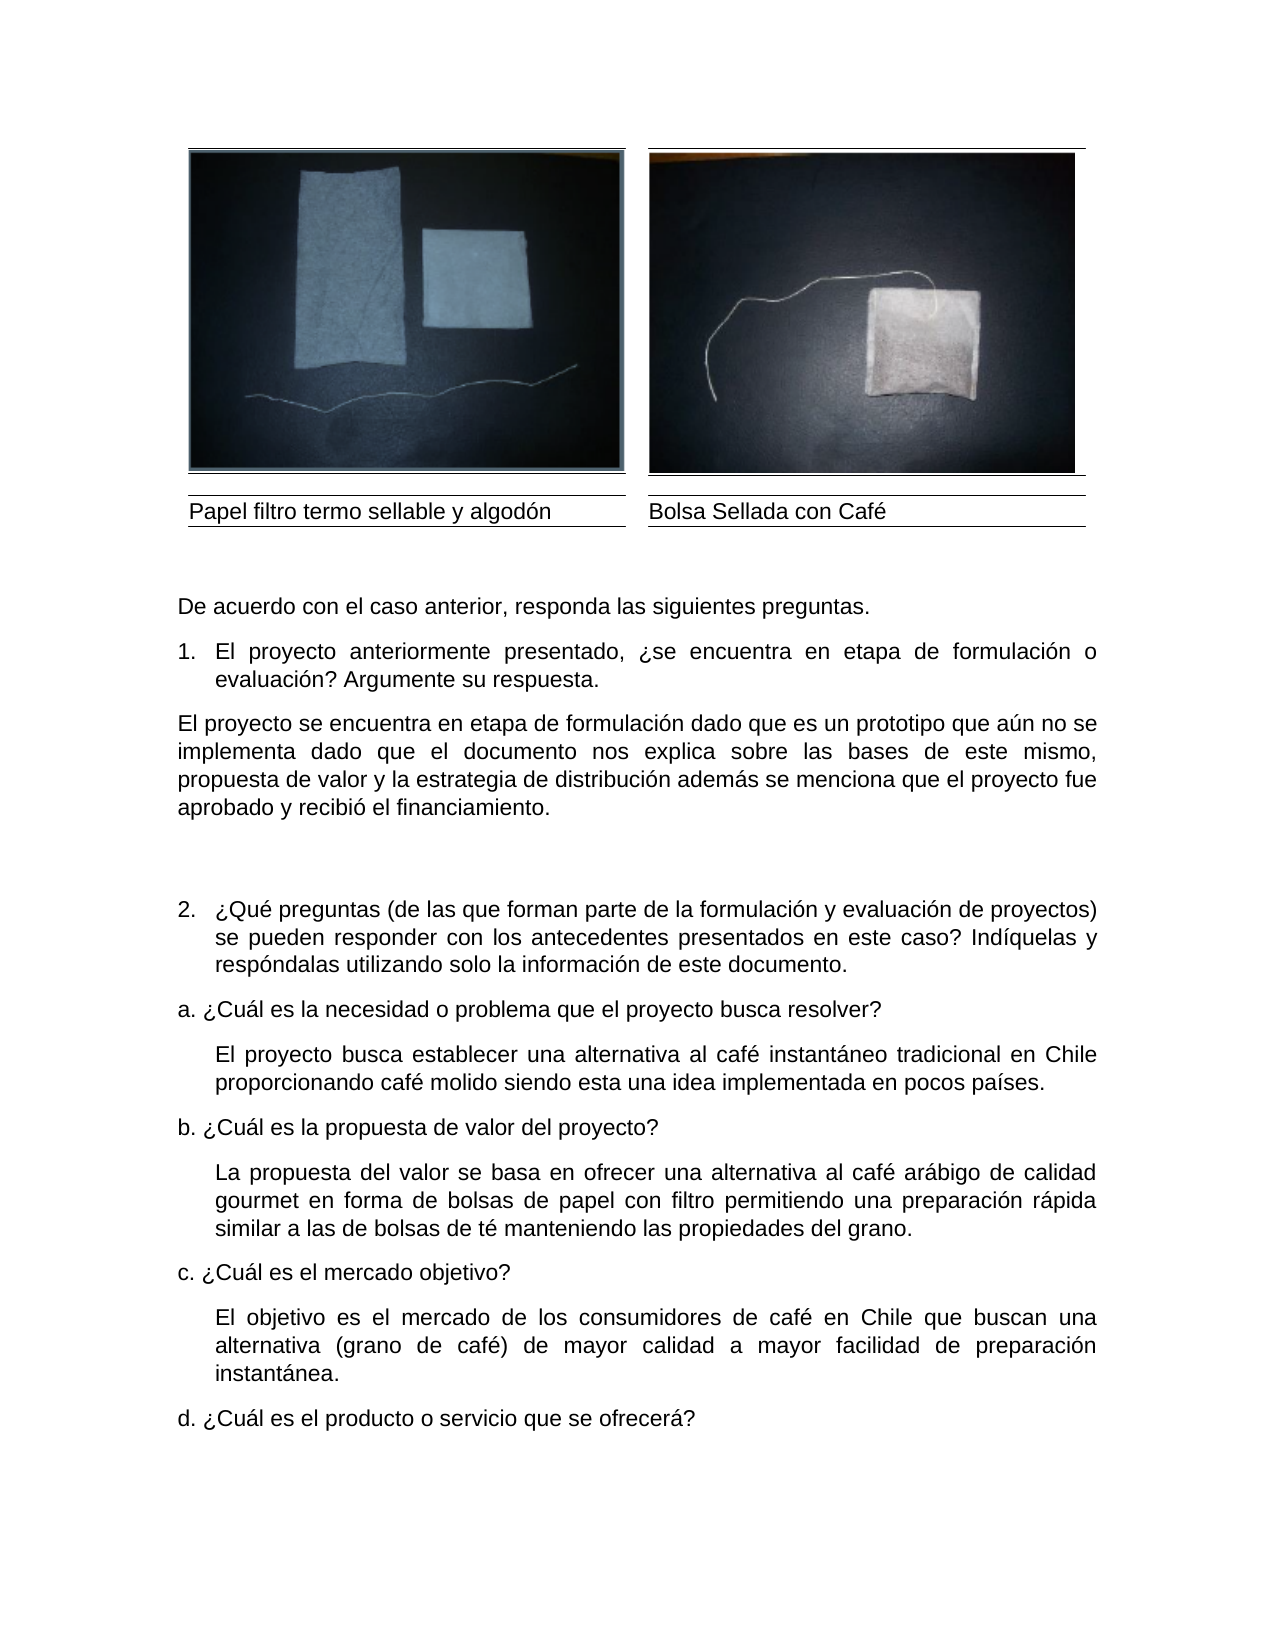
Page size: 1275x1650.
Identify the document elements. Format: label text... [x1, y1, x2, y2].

list La propuesta del valor se basa en ofrecer una alternativa al café arábigo de calidad gourmet en forma de bolsas de papel con filtro permitiendo una preparación rápida similar a las de bolsas de té manteniendo las propiedades del grano. [215, 1159, 1098, 1241]
picture [648, 150, 1075, 473]
list El proyecto busca establecer una alternativa al café instantáneo tradicional en Chile proporcionando café molido siendo esta una idea implementada en pocos países. [215, 1041, 1098, 1095]
table_header [177, 148, 637, 494]
list El objetivo es el mercado de los consumidores de café en Chile que buscan una alternativa (grano de café) de mayor calidad a mayor facilidad de preparación instantánea. [215, 1304, 1098, 1386]
text De acuerdo con el caso anterior, responda las siguientes preguntas. [177, 593, 1098, 619]
text El proyecto se encuentra en etapa de formulación dado que es un prototipo que aún no se implementa dado que el documento nos explica sobre las bases de este mismo, propuesta de valor y la estrategia de distribución además se menciona que el proyecto fue aprobado y recibió el financiamiento. [177, 710, 1098, 820]
text b. ¿Cuál es la propuesta de valor del proyecto? [177, 1113, 1098, 1140]
text d. ¿Cuál es el producto o servicio que se ofrecerá? [177, 1404, 1098, 1431]
text a. ¿Cuál es la necesidad o problema que el proyecto busca resolver? [177, 996, 1098, 1022]
table_cell Bolsa Sellada con Café [637, 495, 1097, 546]
text c. ¿Cuál es el mercado objetivo? [177, 1259, 1098, 1285]
list ¿Qué preguntas (de las que forman parte de la formulación y evaluación de proyectos) se pueden responder con los antecedentes presentados en este caso? Indíquelas y respóndalas utilizando solo la información de este documento. [177, 896, 1098, 978]
picture [188, 150, 626, 471]
table_cell Papel filtro termo sellable y algodón [177, 495, 637, 546]
list El proyecto anteriormente presentado, ¿se encuentra en etapa de formulación o evaluación? Argumente su respuesta. [177, 638, 1098, 692]
table_header [637, 148, 1097, 494]
